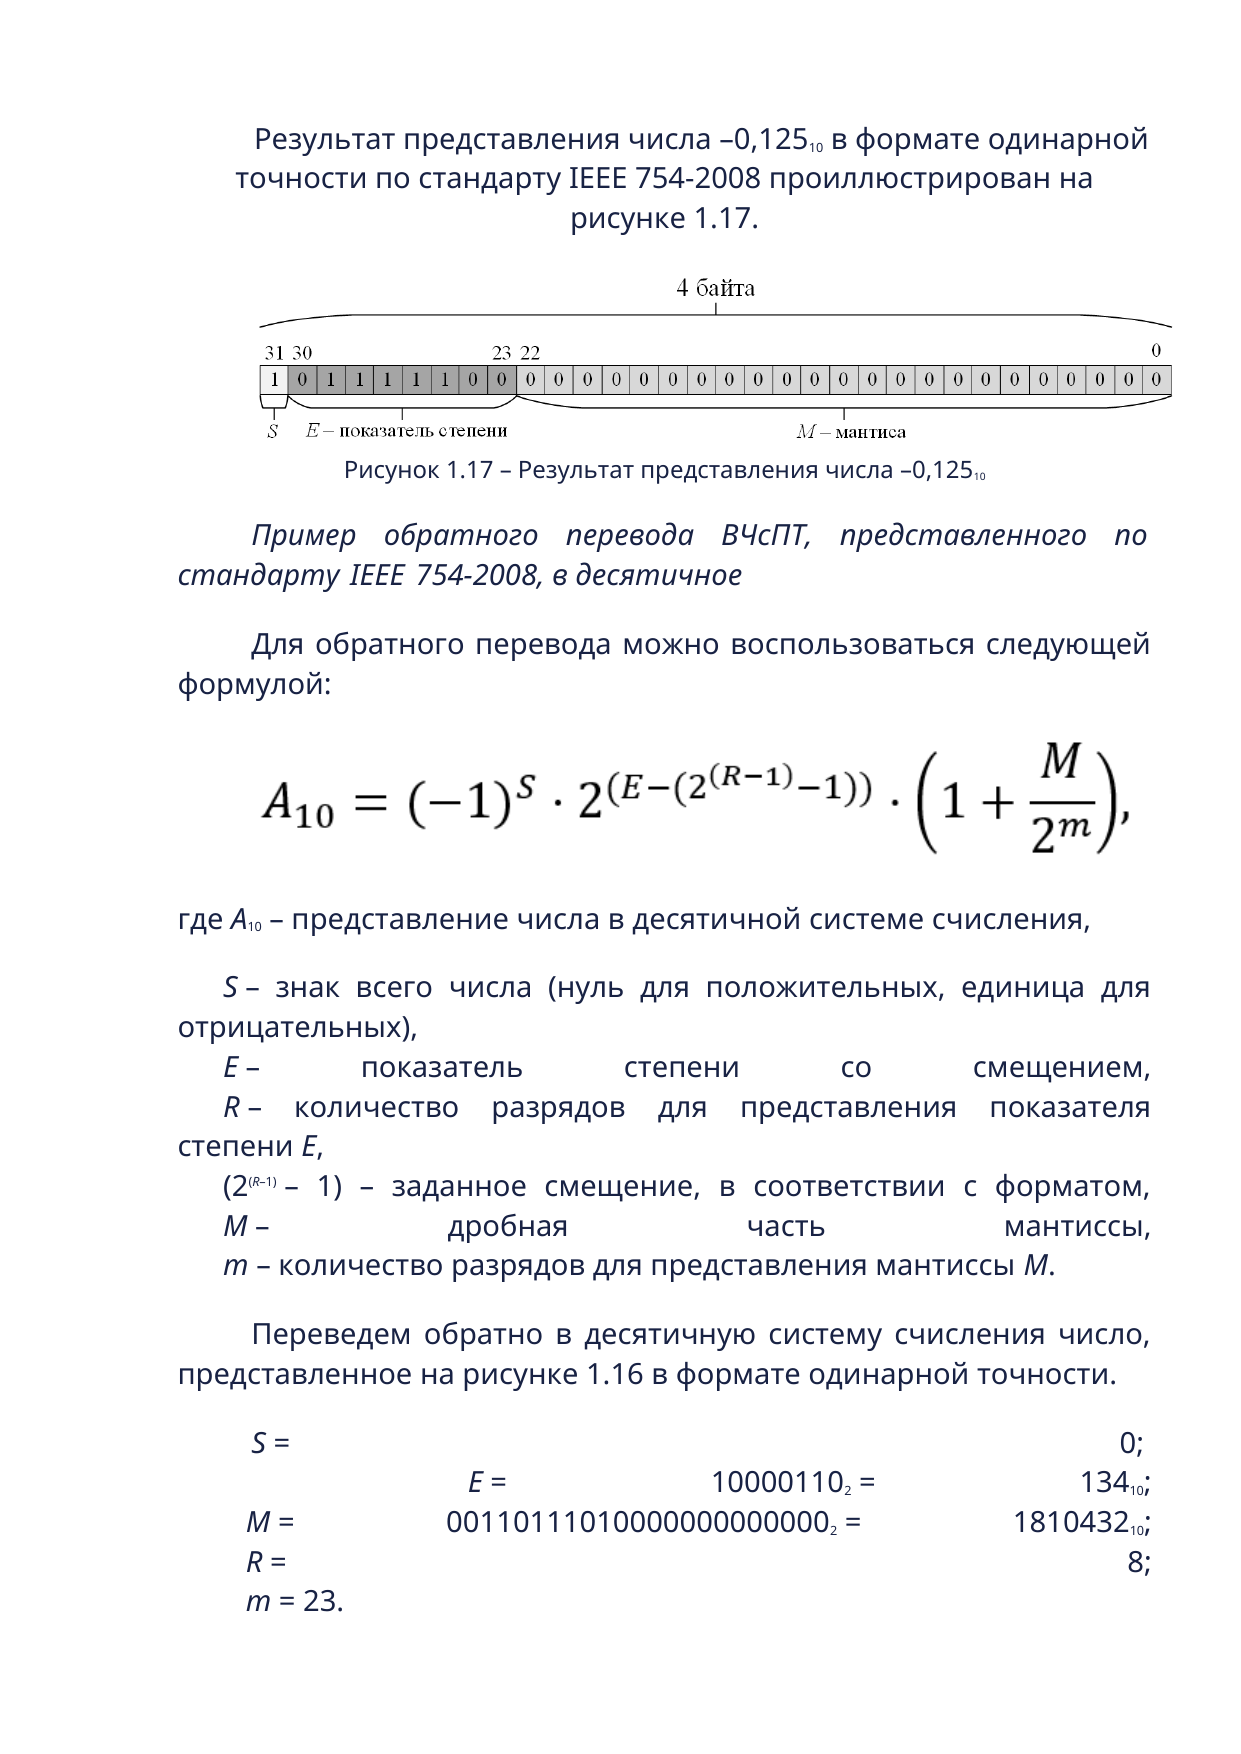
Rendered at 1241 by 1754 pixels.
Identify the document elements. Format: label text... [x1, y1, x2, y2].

text Для обратного перевода можно воспользоваться следующей формулой: [177, 623, 1152, 703]
text Пример обратного перевода ВЧсПТ, представленного по стандарту IEEE 754-2008, в десятичное [177, 515, 1152, 594]
picture [251, 266, 1175, 453]
text S = 0; E = 100001102 = 13410; M = 001101110100000000000002 = 181043210; R = 8; m = 23. [177, 1422, 1152, 1620]
text Переведем обратно в десятичную систему счисления число, представленное на рисунке 1.16 в формате одинарной точности. [177, 1313, 1152, 1393]
text S – знак всего числа (нуль для положительных, единица для отрицательных), E – показатель степени со смещением, R – количество разрядов для представления показателя степени E, (2(R–1) – 1) – заданное смещение, в соответствии с форматом, M – дробная часть мантиссы, m – количество разрядов для представления мантиссы M. [177, 967, 1152, 1284]
text Результат представления числа –0,12510 в формате одинарной точности по стандарту IEEE 754-2008 проиллюстрирован на рисунке 1.17. [177, 118, 1152, 237]
picture [251, 731, 1145, 869]
text где A10 – представление числа в десятичной системе счисления, [177, 898, 1152, 938]
